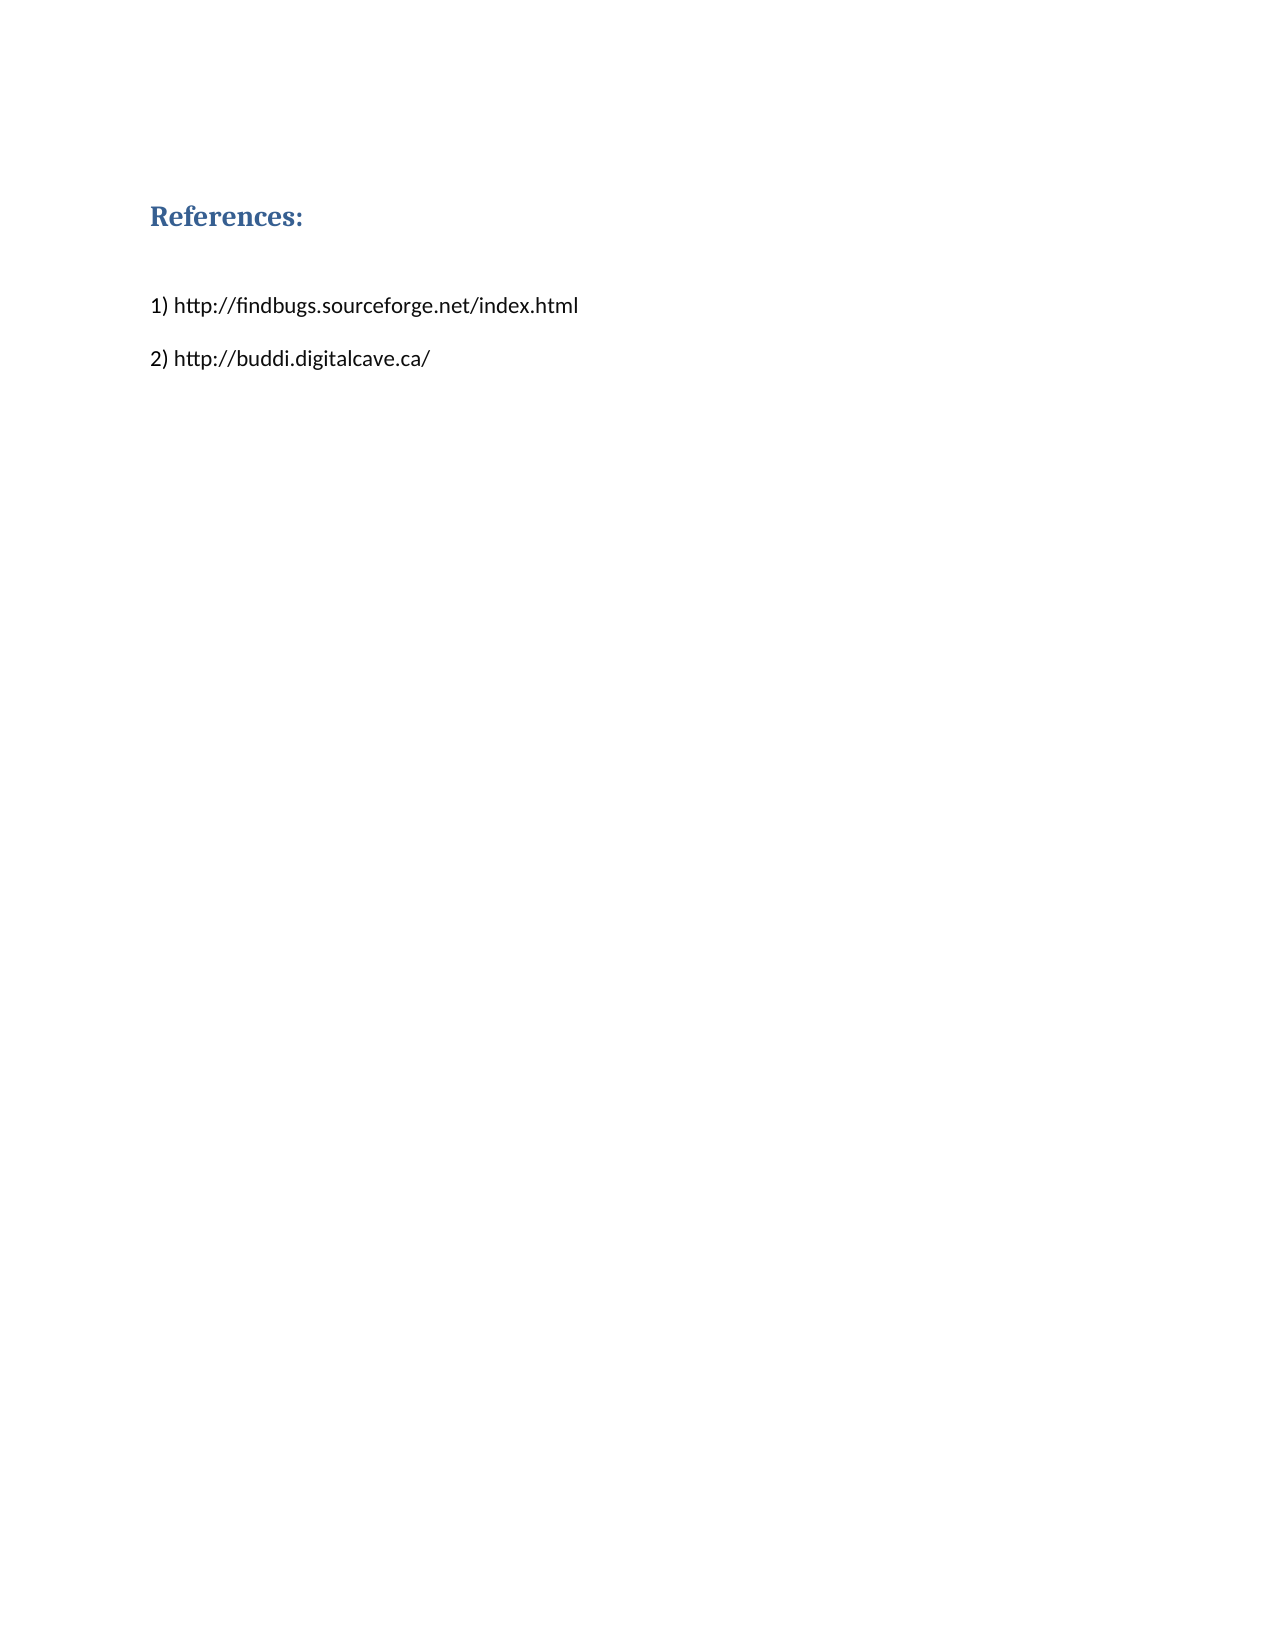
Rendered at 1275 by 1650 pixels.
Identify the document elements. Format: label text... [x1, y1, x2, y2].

text 2) http://buddi.digitalcave.ca/ [150, 344, 1125, 373]
subtitle References: [150, 200, 1125, 233]
text 1) http://findbugs.sourceforge.net/index.html [150, 292, 1125, 319]
